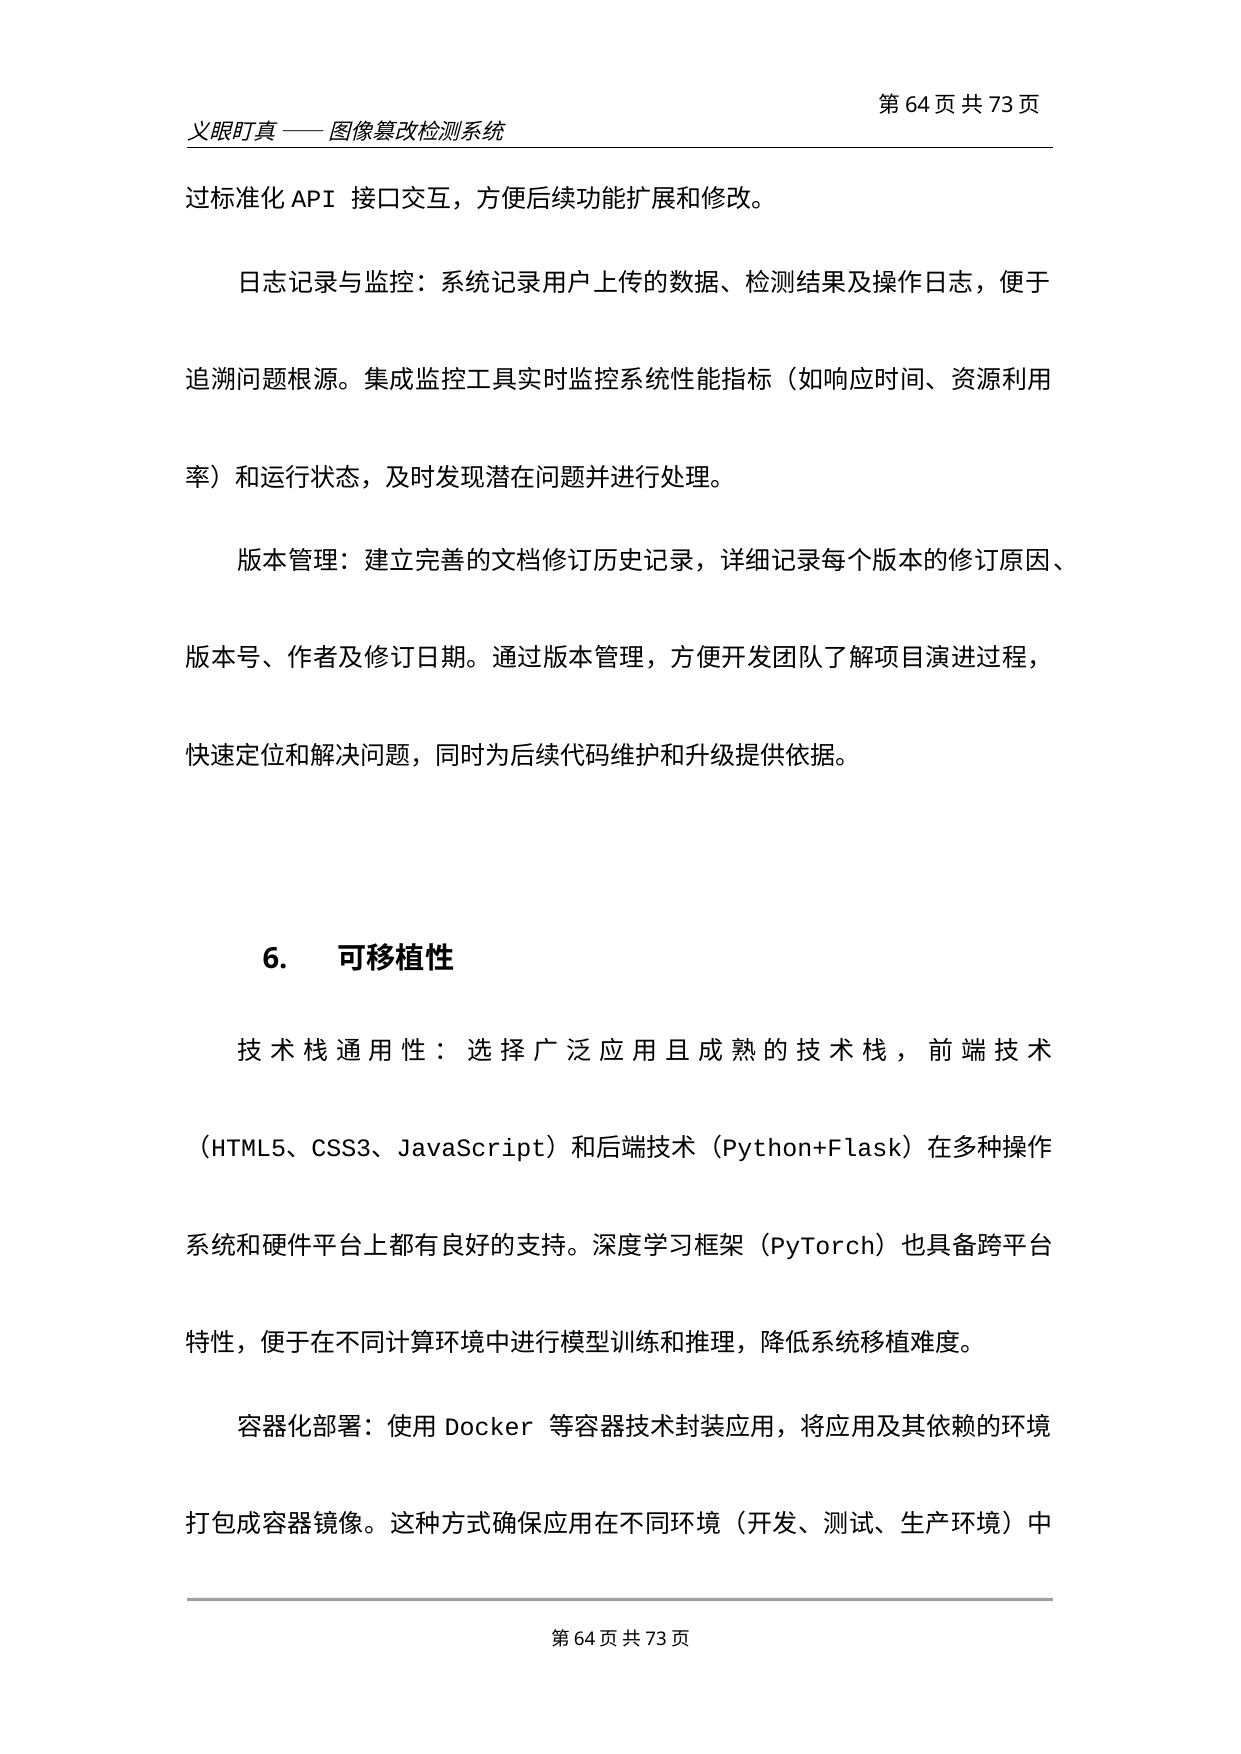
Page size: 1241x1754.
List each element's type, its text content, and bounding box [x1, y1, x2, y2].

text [186, 1392, 1053, 1554]
text 版本管理：建立完善的文档修订历史记录，详细记录每个版本的修订原因、版本号、作者及修订日期。通过版本管理，方便开发团队了解项目演进过程，快速定位和解决问题，同时为后续代码维护和升级提供依据。 [186, 526, 1053, 786]
text 日志记录与监控：系统记录用户上传的数据、检测结果及操作日志，便于追溯问题根源。集成监控工具实时监控系统性能指标（如响应时间、资源利用率）和运行状态，及时发现潜在问题并进行处理。 [186, 248, 1053, 508]
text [186, 164, 1053, 229]
text 技术栈通用性：选择广泛应用且成熟的技术栈，前端技术（HTML5、CSS3、JavaScript）和后端技术（Python+Flask）在多种操作系统和硬件平台上都有良好的支持。深度学习框架（PyTorch）也具备跨平台特性，便于在不同计算环境中进行模型训练和推理，降低系统移植难度。 [186, 1016, 1053, 1373]
subtitle 可移植性 [262, 924, 1053, 989]
